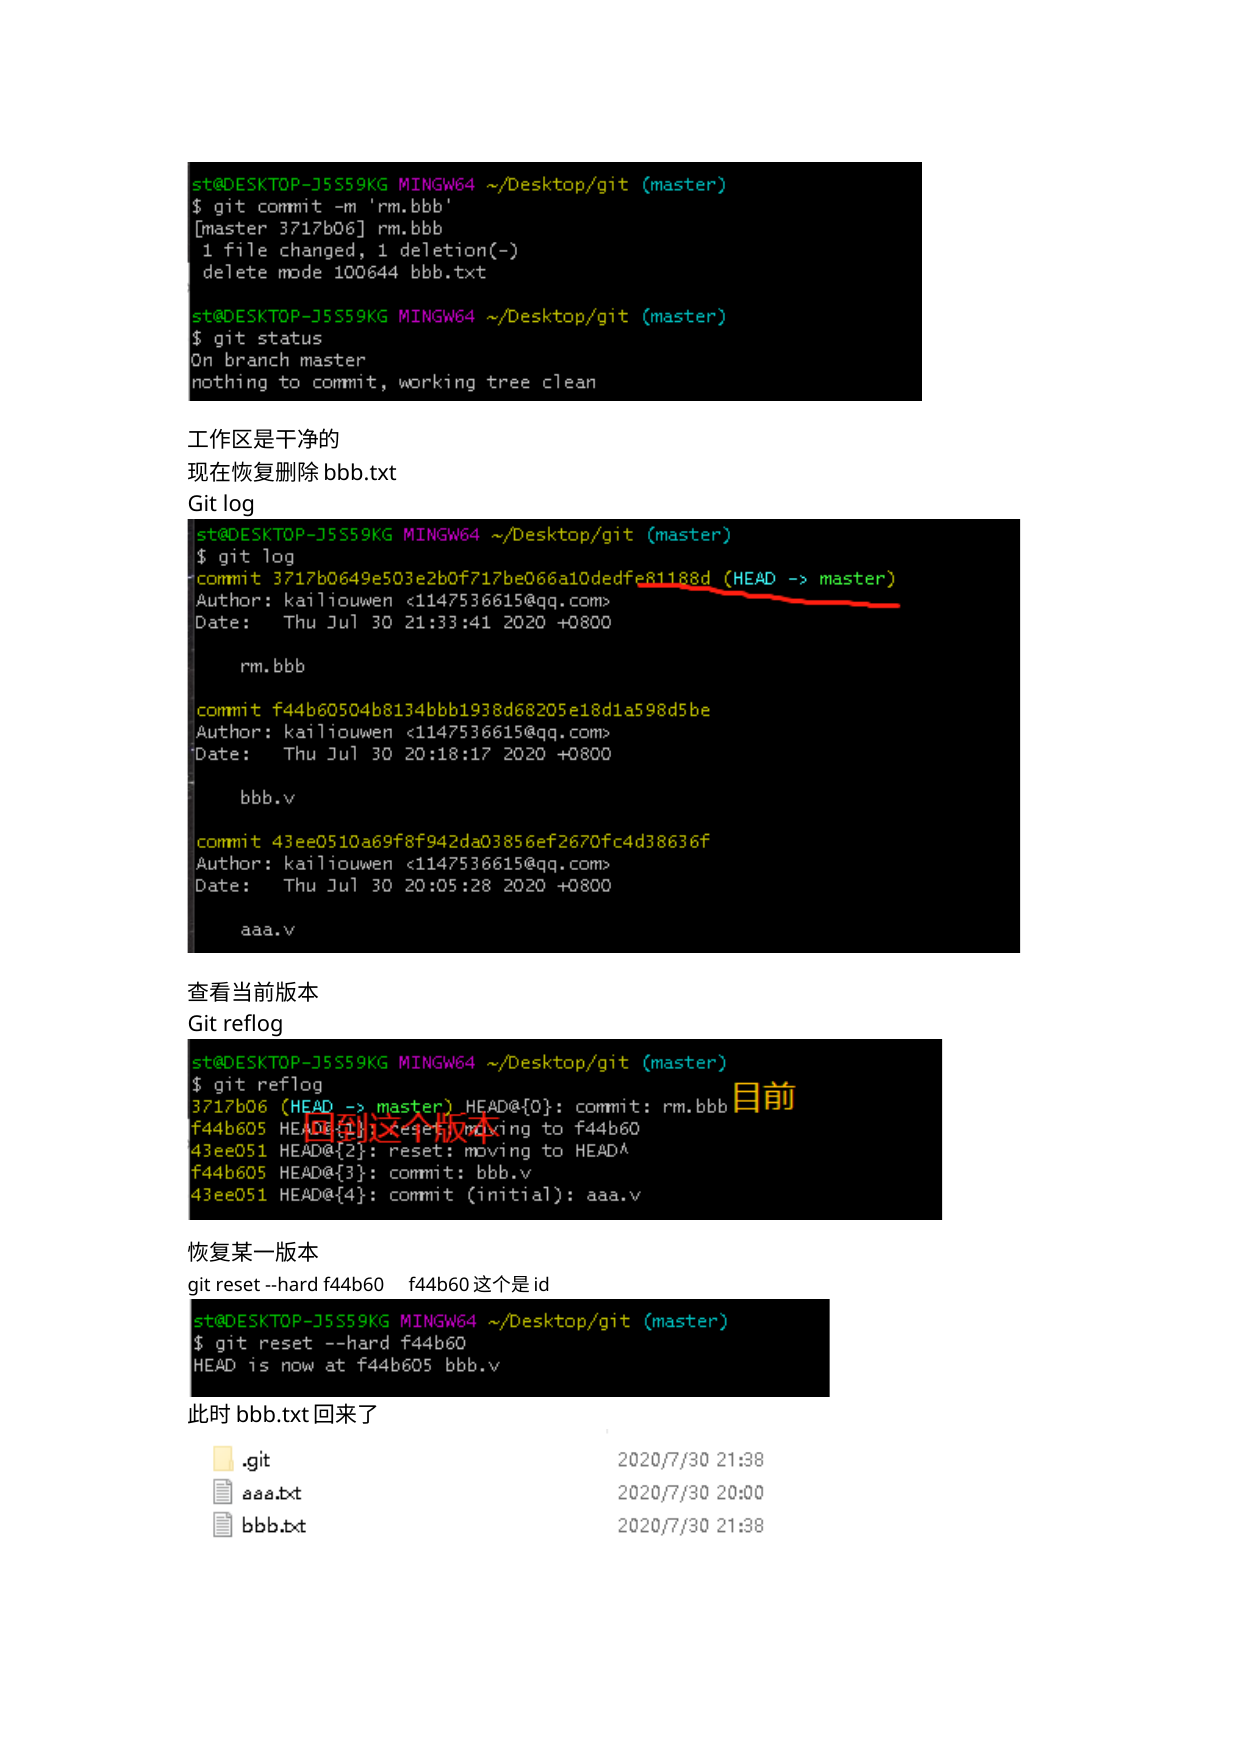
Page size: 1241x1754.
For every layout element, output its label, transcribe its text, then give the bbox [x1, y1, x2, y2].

text git reset --hard f44b60 f44b60这个是id [187, 1267, 1053, 1299]
picture [187, 162, 922, 401]
picture [187, 1039, 943, 1220]
text 工作区是干净的 [187, 422, 1053, 454]
text Git log [187, 487, 1053, 519]
text Git reflog [187, 1007, 1053, 1039]
text 现在恢复删除bbb.txt [187, 454, 1053, 487]
picture [187, 1299, 830, 1397]
text 恢复某一版本 [187, 1234, 1053, 1267]
text 此时bbb.txt回来了 [187, 1397, 1053, 1429]
picture [187, 519, 1021, 953]
text 查看当前版本 [187, 974, 1053, 1007]
picture [187, 1429, 782, 1564]
